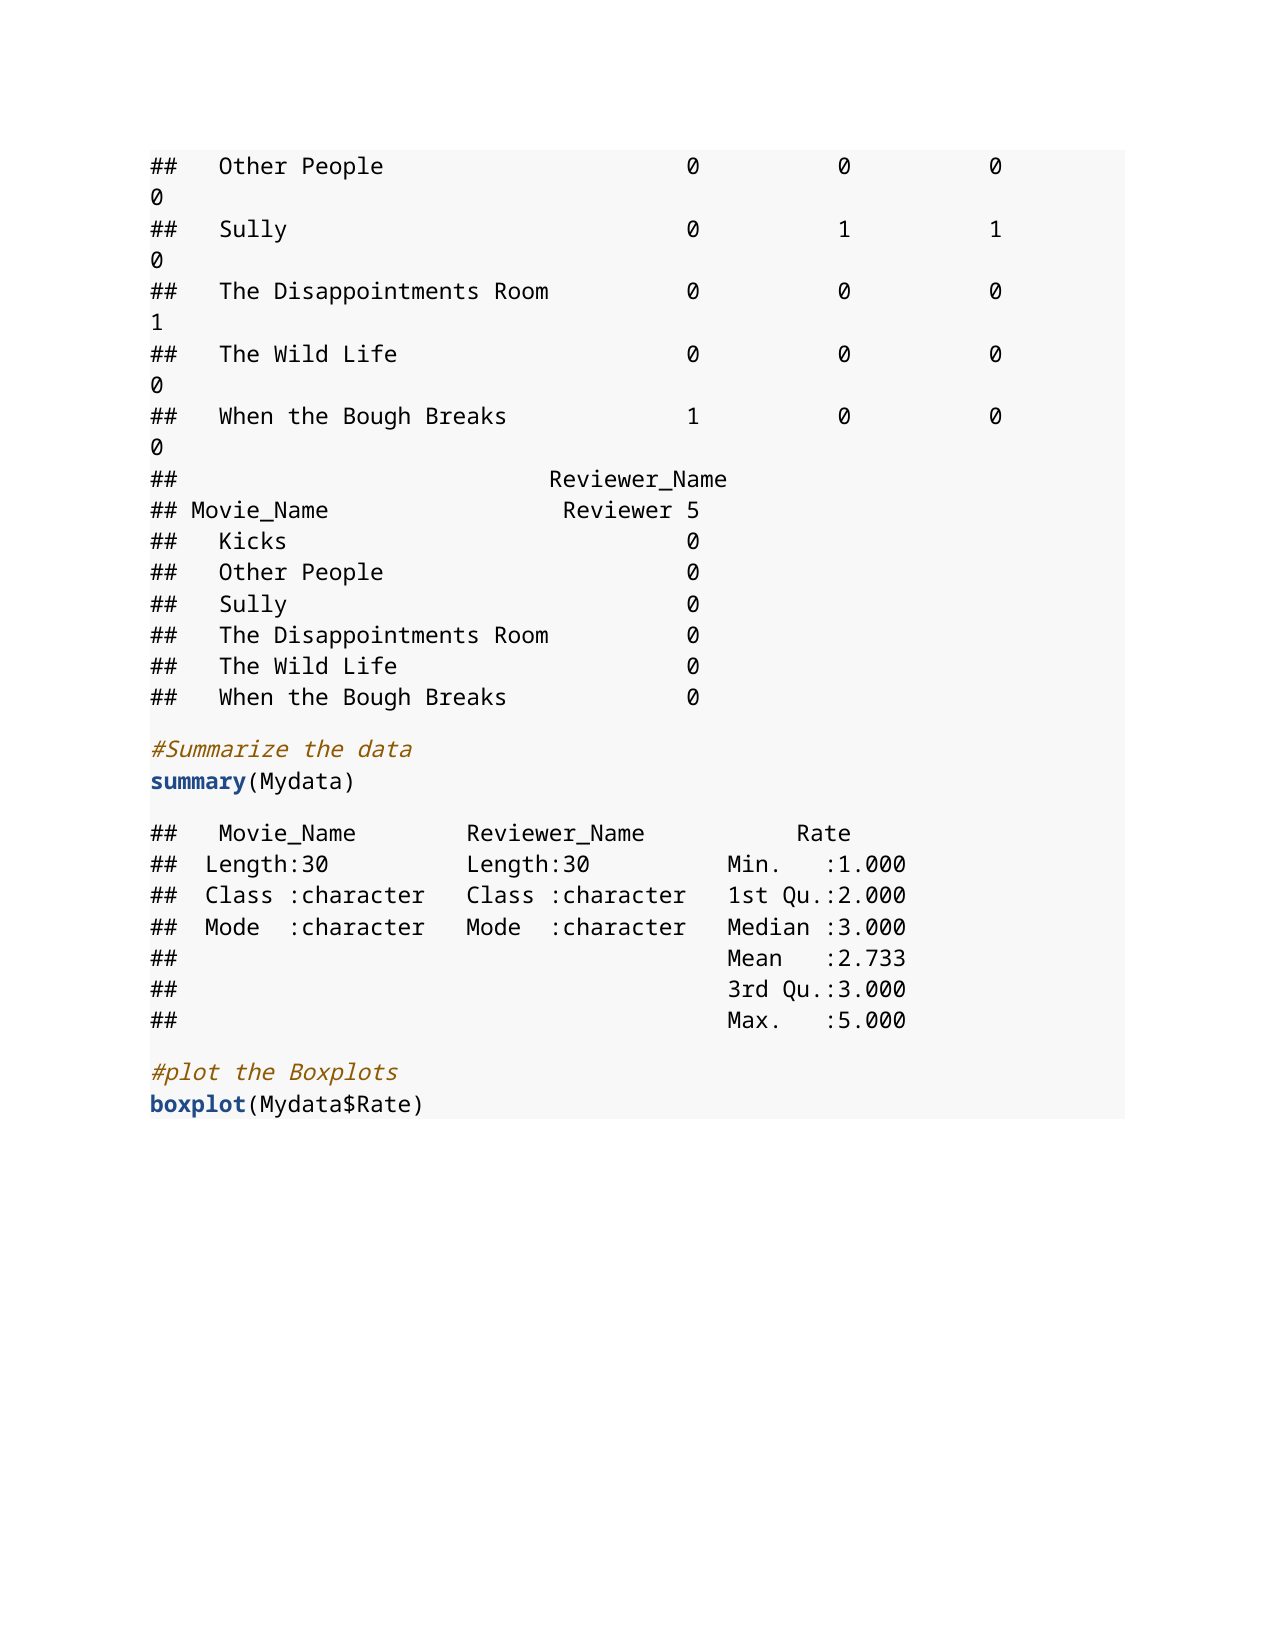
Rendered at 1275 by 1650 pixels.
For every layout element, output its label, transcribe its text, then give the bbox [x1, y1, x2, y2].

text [150, 150, 1125, 712]
text ## Movie_Name Reviewer_Name Rate ## Length:30 Length:30 Min. :1.000 ## Class :character Class :character 1st Qu.:2.000 ## Mode :character Mode :character Median :3.000 ## Mean :2.733 ## 3rd Qu.:3.000 ## Max. :5.000 [150, 817, 1125, 1035]
text #plot the Boxplots boxplot(Mydata$Rate) [150, 1056, 1125, 1119]
text #Summarize the data summary(Mydata) [150, 733, 1125, 796]
